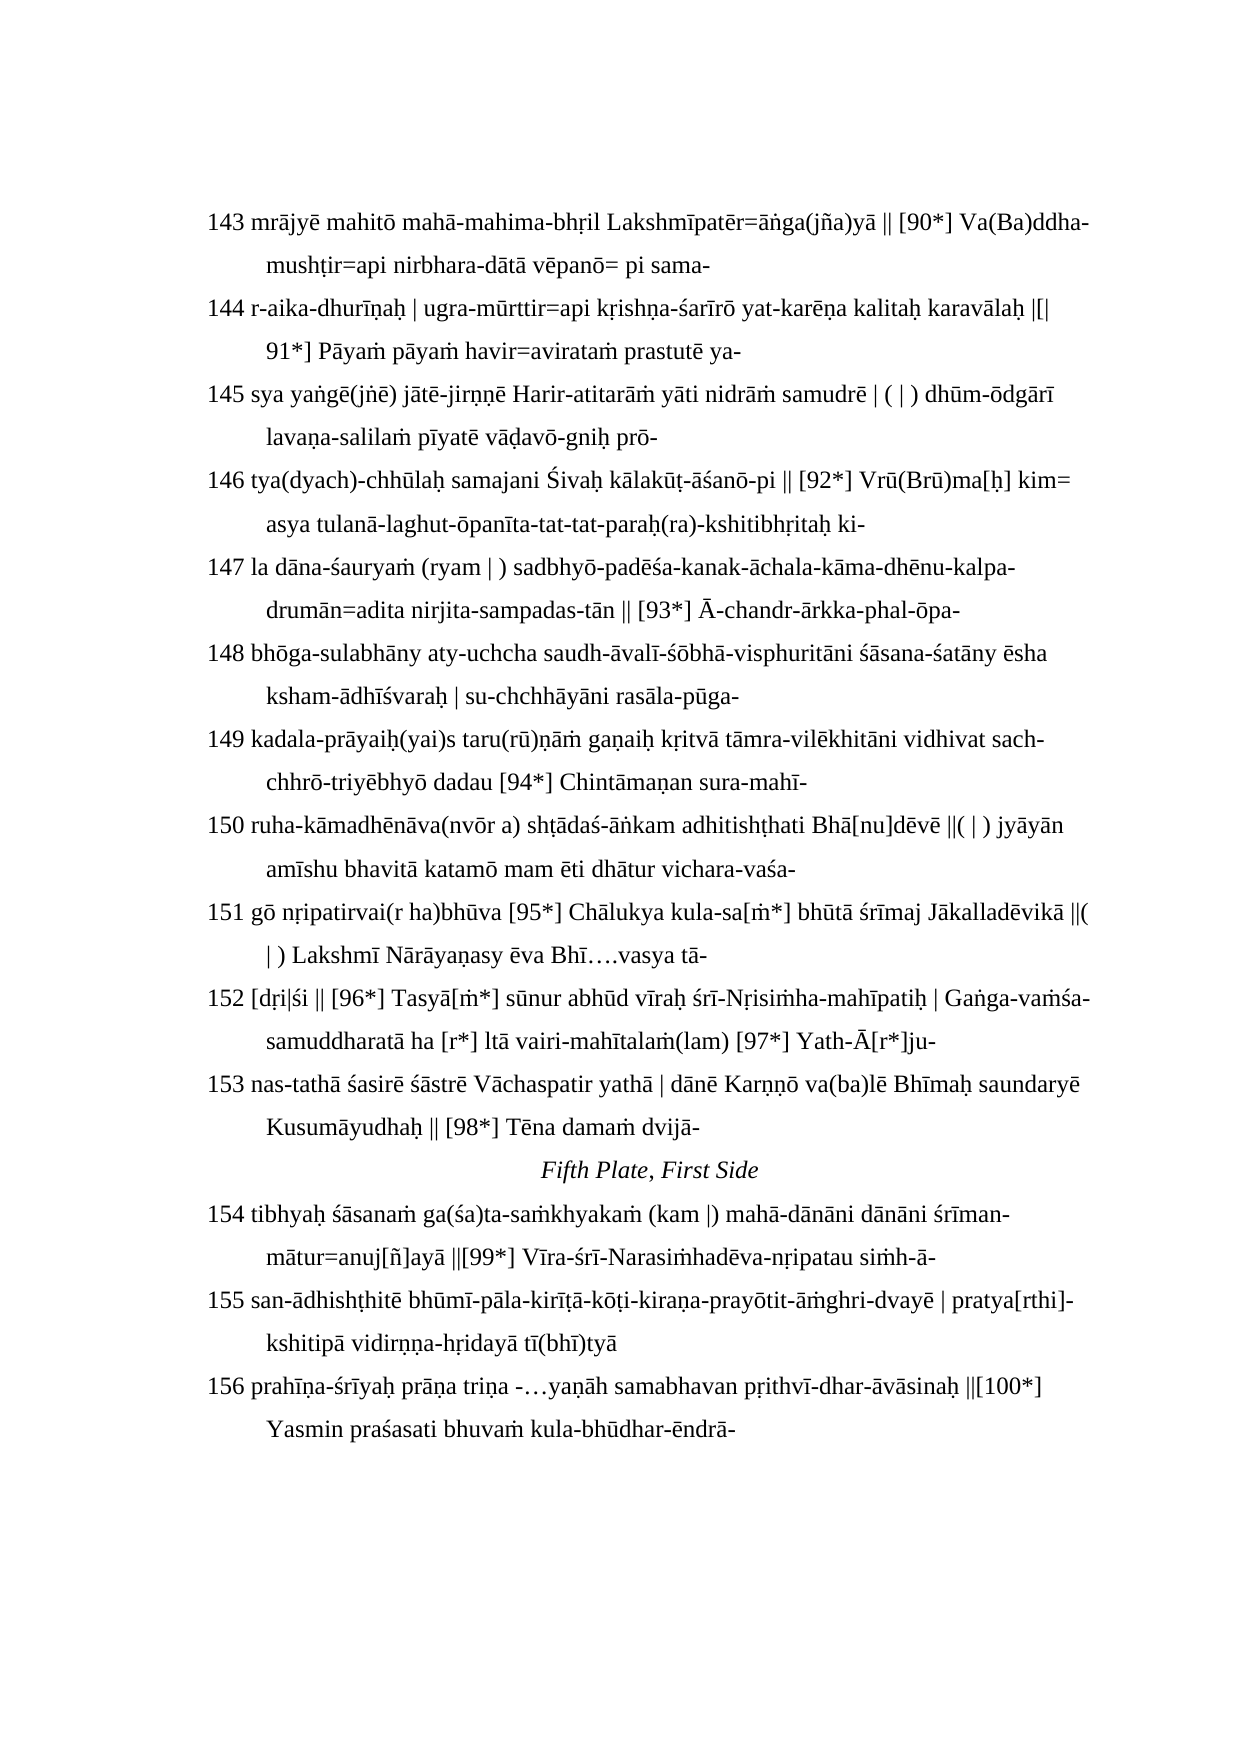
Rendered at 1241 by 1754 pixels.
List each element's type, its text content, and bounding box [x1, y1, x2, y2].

text 145 sya yaṅgē(jṅē) jātē-jirṇṇē Harir-atitarāṁ yāti nidrāṁ samudrē | ( | ) dhūm-ōdgārī lavaṇa-salilaṁ pīyatē vāḍavō-gniḥ prō- [207, 379, 1092, 451]
text 144 r-aika-dhurīṇaḥ | ugra-mūrttir=api kṛishṇa-śarīrō yat-karēṇa kalitaḥ karavālaḥ |[| 91*] Pāyaṁ pāyaṁ havir=avirataṁ prastutē ya- [207, 293, 1092, 365]
text 155 san-ādhishṭhitē bhūmī-pāla-kirīṭā-kōṭi-kiraṇa-prayōtit-āṁghri-dvayē | pratya[rthi]-kshitipā vidirṇṇa-hṛidayā tī(bhī)tyā [207, 1285, 1092, 1357]
text 150 ruha-kāmadhēnāva(nvōr a) shṭādaś-āṅkam adhitishṭhati Bhā[nu]dēvē ||( | ) jyāyān amīshu bhavitā katamō mam ēti dhātur vichara-vaśa- [207, 811, 1092, 882]
text Fifth Plate, First Side [207, 1156, 1092, 1184]
text 154 tibhyaḥ śāsanaṁ ga(śa)ta-saṁkhyakaṁ (kam |) mahā-dānāni dānāni śrīman-mātur=anuj[ñ]ayā ||[99*] Vīra-śrī-Narasiṁhadēva-nṛipatau siṁh-ā- [207, 1199, 1092, 1271]
text 153 nas-tathā śasirē śāstrē Vāchaspatir yathā | dānē Karṇṇō va(ba)lē Bhīmaḥ saundaryē Kusumāyudhaḥ || [98*] Tēna damaṁ dvijā- [207, 1069, 1092, 1141]
text 148 bhōga-sulabhāny aty-uchcha saudh-āvalī-śōbhā-visphuritāni śāsana-śatāny ēsha ksham-ādhīśvaraḥ | su-chchhāyāni rasāla-pūga- [207, 638, 1092, 710]
text 151 gō nṛipatirvai(r ha)bhūva [95*] Chālukya kula-sa[ṁ*] bhūtā śrīmaj Jākalladēvikā ||( | ) Lakshmī Nārāyaṇasy ēva Bhī….vasya tā- [207, 897, 1092, 969]
text 149 kadala-prāyaiḥ(yai)s taru(rū)ṇāṁ gaṇaiḥ kṛitvā tāmra-vilēkhitāni vidhivat sach-chhrō-triyēbhyō dadau [94*] Chintāmaṇan sura-mahī- [207, 724, 1092, 796]
text 156 prahīṇa-śrīyaḥ prāṇa triṇa -…yaṇāh samabhavan pṛithvī-dhar-āvāsinaḥ ||[100*] Yasmin praśasati bhuvaṁ kula-bhūdhar-ēndrā- [207, 1371, 1092, 1443]
text 147 la dāna-śauryaṁ (ryam | ) sadbhyō-padēśa-kanak-āchala-kāma-dhēnu-kalpa-drumān=adita nirjita-sampadas-tān || [93*] Ā-chandr-ārkka-phal-ōpa- [207, 552, 1092, 624]
text 152 [dṛi|śi || [96*] Tasyā[ṁ*] sūnur abhūd vīraḥ śrī-Nṛisiṁha-mahīpatiḥ | Gaṅga-vaṁśa-samuddharatā ha [r*] ltā vairi-mahītalaṁ(lam) [97*] Yath-Ā[r*]ju- [207, 983, 1092, 1055]
text 143 mrājyē mahitō mahā-mahima-bhṛil Lakshmīpatēr=āṅga(jña)yā || [90*] Va(Ba)ddha-mushṭir=api nirbhara-dātā vēpanō= pi sama- [207, 207, 1092, 279]
text 146 tya(dyach)-chhūlaḥ samajani Śivaḥ kālakūṭ-āśanō-pi || [92*] Vrū(Brū)ma[ḥ] kim= asya tulanā-laghut-ōpanīta-tat-tat-paraḥ(ra)-kshitibhṛitaḥ ki- [207, 466, 1092, 537]
